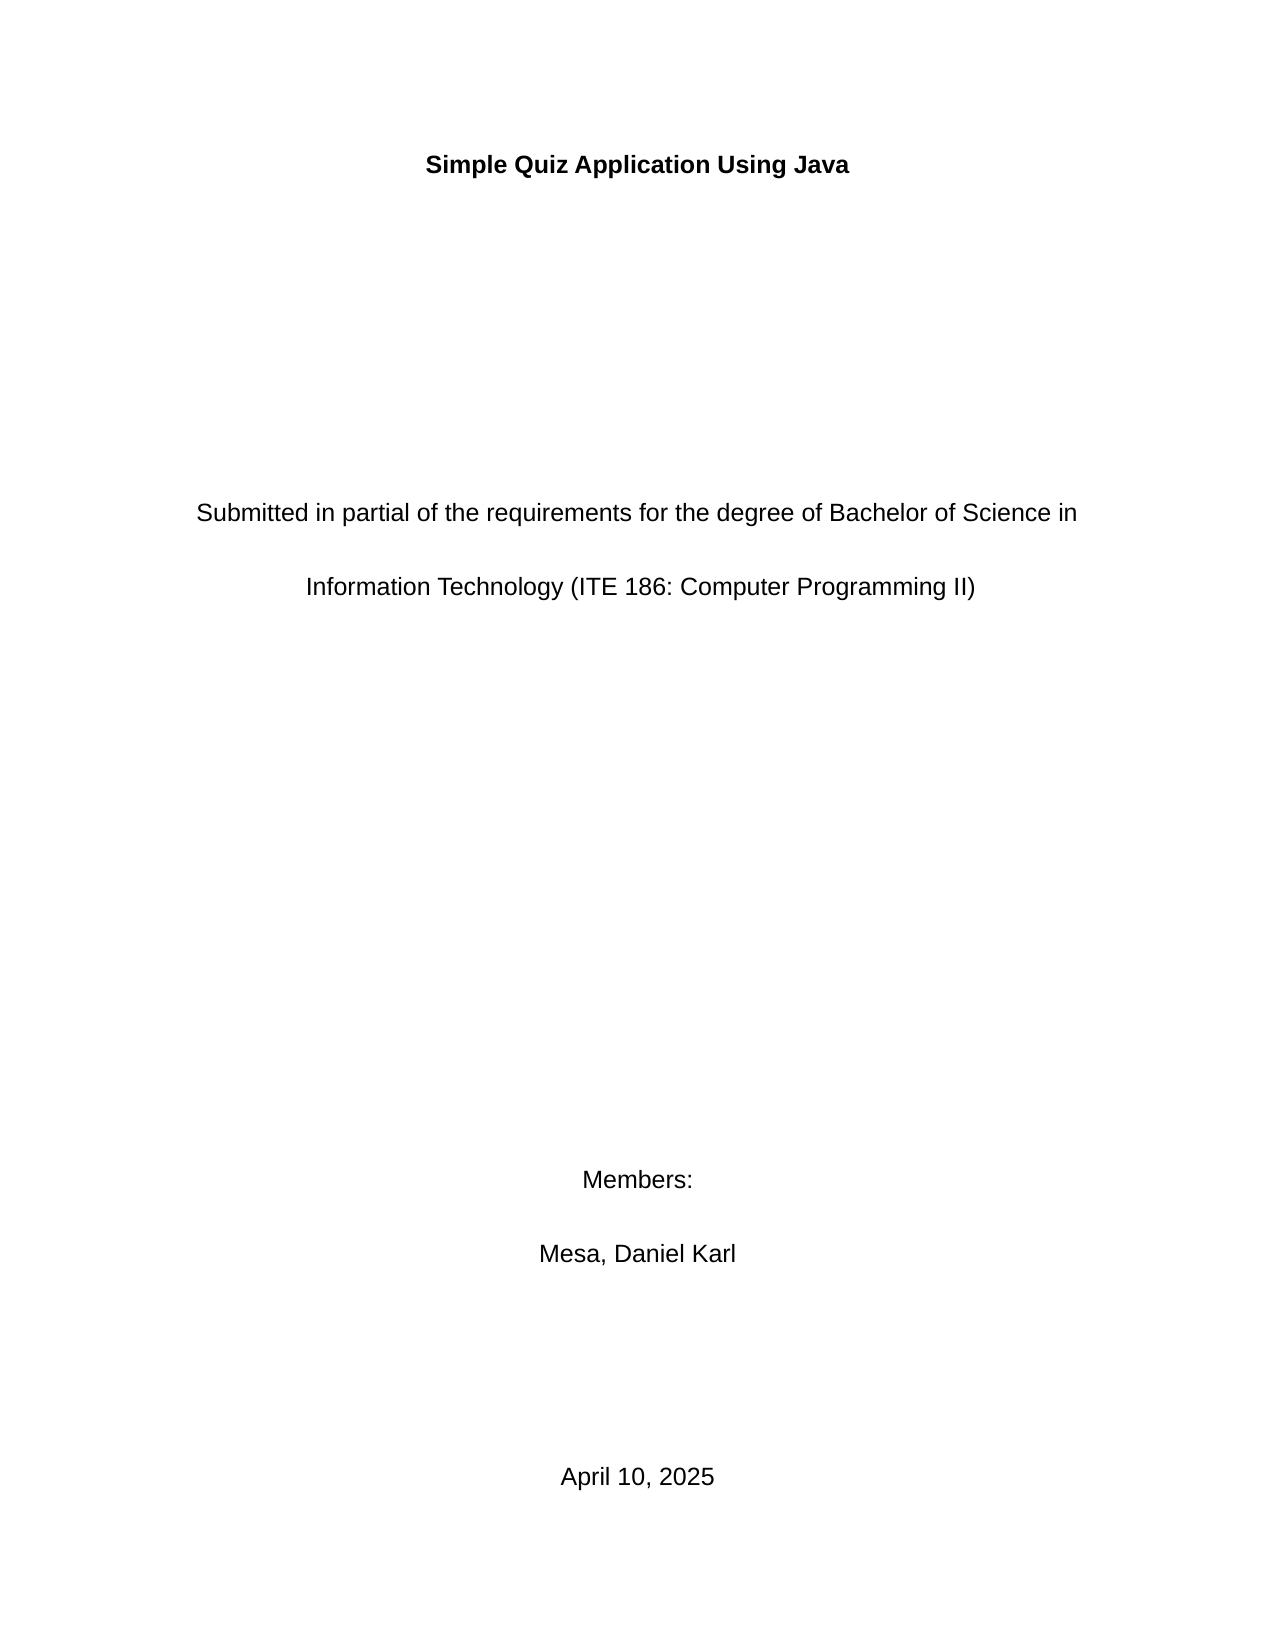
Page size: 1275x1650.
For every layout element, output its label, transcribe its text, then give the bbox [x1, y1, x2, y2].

text Simple Quiz Application Using Java [150, 150, 1125, 179]
text Submitted in partial of the requirements for the degree of Bachelor of Science in [150, 498, 1125, 527]
text Members: [150, 1165, 1125, 1194]
text April 10, 2025 [150, 1462, 1125, 1491]
text Information Technology (ITE 186: Computer Programming II) [150, 572, 1125, 601]
text Mesa, Daniel Karl [150, 1239, 1125, 1268]
